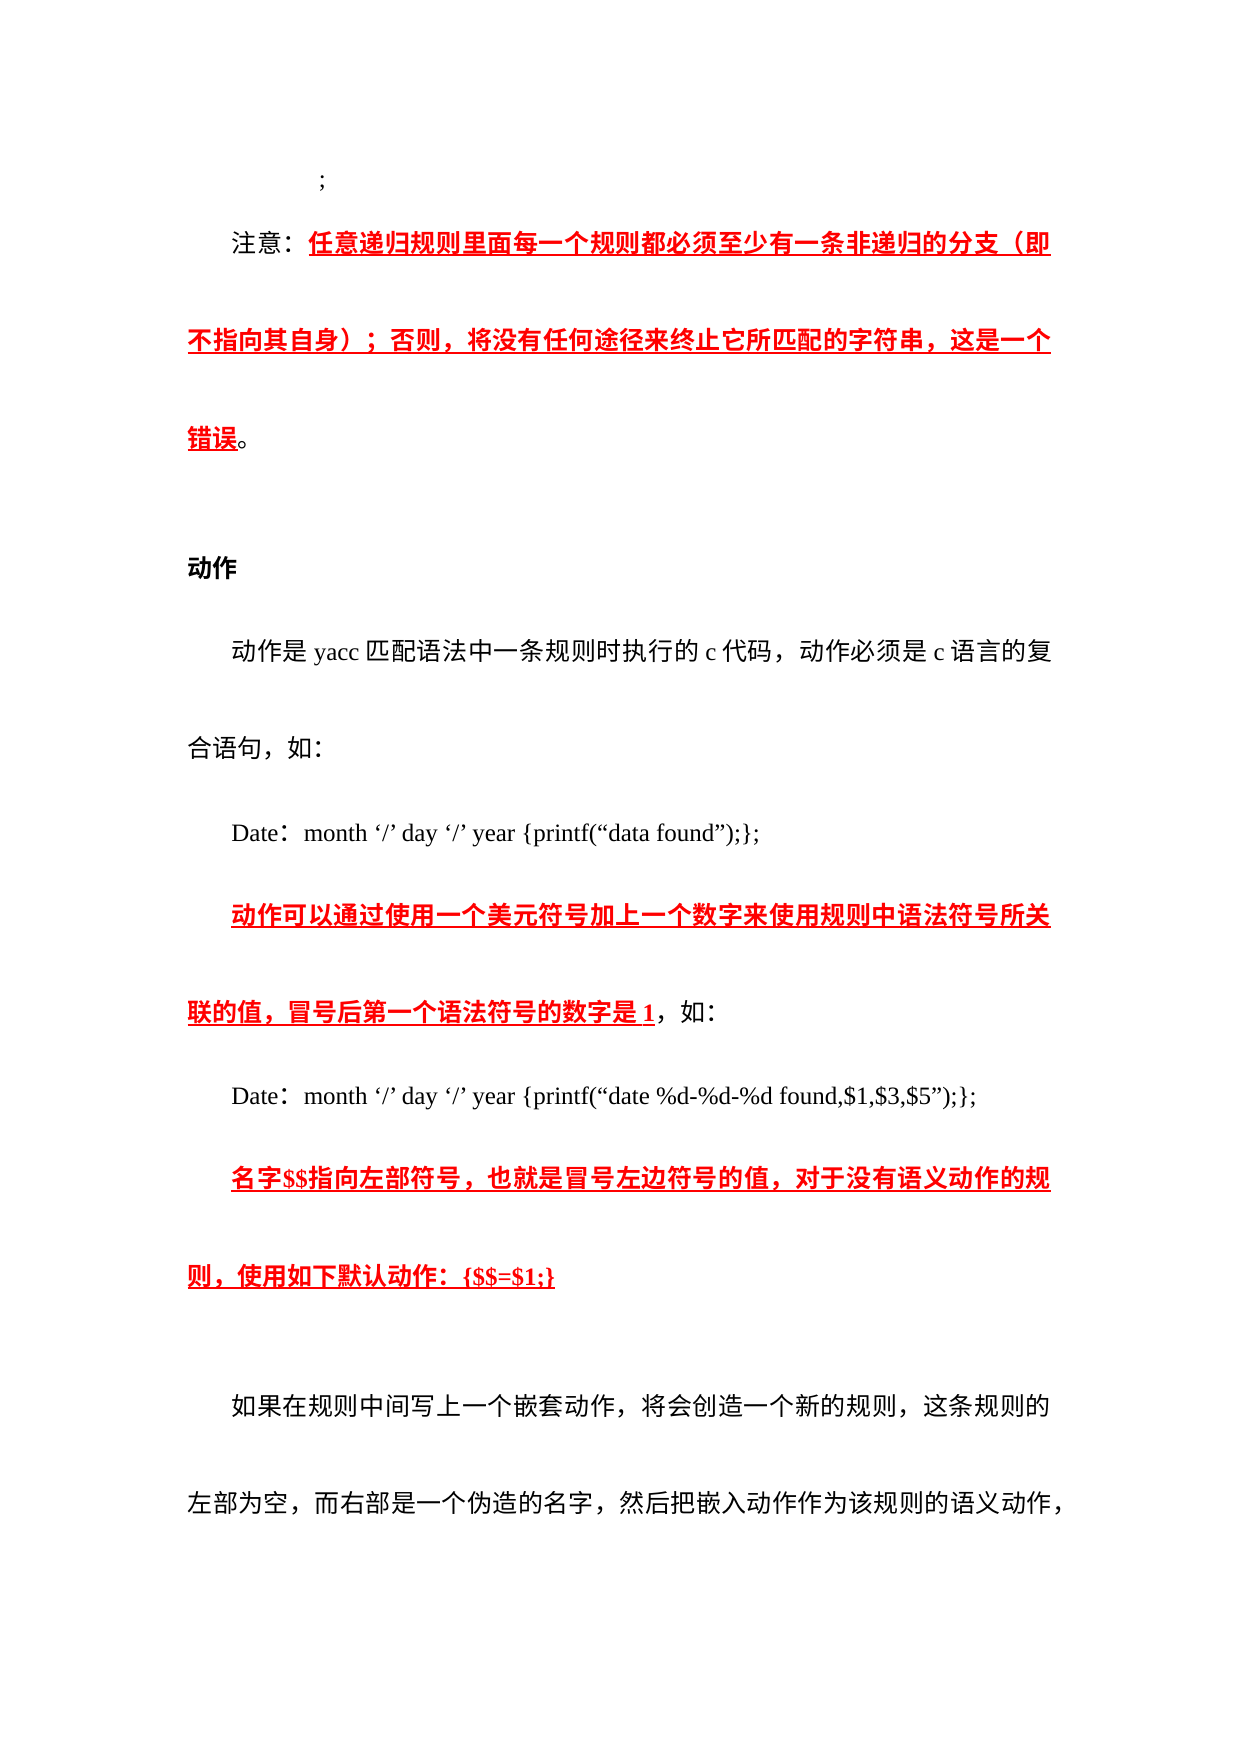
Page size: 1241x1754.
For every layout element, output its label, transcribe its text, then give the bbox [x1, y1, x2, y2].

text 如果在规则中间写上一个嵌套动作，将会创造一个新的规则，这条规则的左部为空，而右部是一个伪造的名字，然后把嵌入动作作为该规则的语义动作，并且使用那个伪造的名字来替换原有的规则中的嵌入动作，所以末尾的语义动作也可以像使用其他符号一样使用它的值，如： [187, 1372, 1053, 1534]
text Date：month ‘/’ day ‘/’ year {printf(“data found”);}; [187, 798, 1053, 863]
text 注意：任意递归规则里面每一个规则都必须至少有一条非递归的分支（即不指向其自身）；否则，将没有任何途径来终止它所匹配的字符串，这是一个错误。 [187, 209, 1053, 469]
subtitle 动作 [187, 534, 1053, 599]
text Date：month ‘/’ day ‘/’ year {printf(“date %d-%d-%d found,$1,$3,$5”);}; [187, 1061, 1053, 1126]
text 动作是yacc匹配语法中一条规则时执行的c代码，动作必须是c语言的复合语句，如： [187, 617, 1053, 779]
text 名字$$指向左部符号，也就是冒号左边符号的值，对于没有语义动作的规则，使用如下默认动作：{$$=$1;} [187, 1144, 1053, 1307]
text ; [275, 162, 1053, 194]
text 动作可以通过使用一个美元符号加上一个数字来使用规则中语法符号所关联的值，冒号后第一个语法符号的数字是1，如： [187, 881, 1053, 1043]
